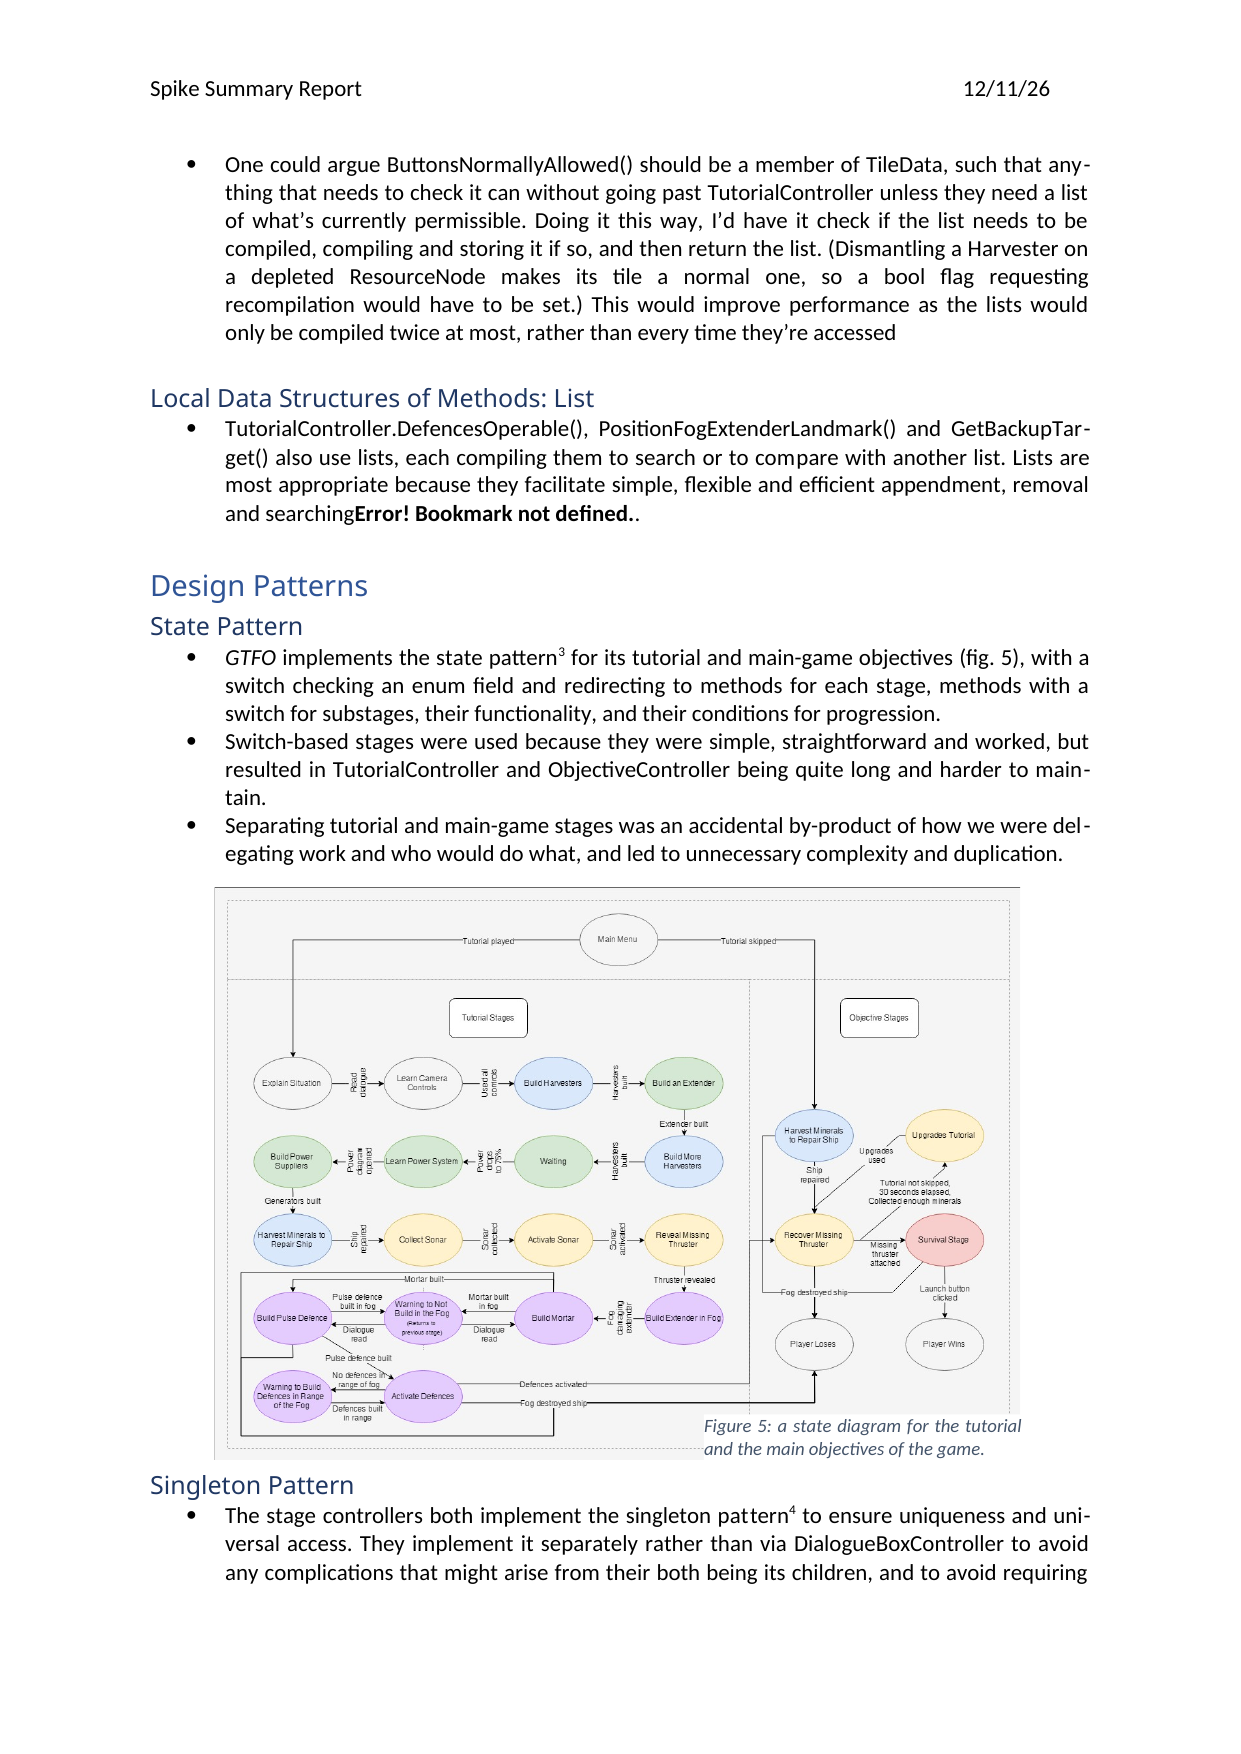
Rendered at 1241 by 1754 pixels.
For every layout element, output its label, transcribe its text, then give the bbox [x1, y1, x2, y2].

subtitle State Pattern [150, 553, 1090, 587]
list The stage controllers both implement the singleton pattern4 to ensure uniqueness and universal access. They implement it separately rather than via DialogueBoxController to avoid any complications that might arise from their both being its children, and to avoid requiring casting every time they’re accessed. [187, 1446, 1090, 1558]
list Separating tutorial and main-game stages was an accidental by-product of how we were delegating work and who would do what, and led to unnecessary complexity and duplication. [187, 755, 1090, 811]
picture [214, 831, 1020, 1404]
list Switch-based stages were used because they were simple, straightforward and worked, but resulted in TutorialController and ObjectiveController being quite long and harder to maintain. [187, 671, 1090, 755]
subtitle Local Data Structures of Methods: List [150, 324, 1090, 358]
subtitle Design Patterns [150, 509, 1090, 549]
list GTFO implements the state pattern3 for its tutorial and main-game objectives (fig. 5), with a switch checking an enum field and redirecting to methods for each stage, methods with a switch for substages, their functionality, and their conditions for progression. [187, 587, 1090, 671]
list TutorialController.DefencesOperable(), PositionFogExtenderLandmark() and GetBackupTarget() also use lists, each compiling them to search or to compare with another list. Lists are most appropriate because they facilitate simple, flexible and efficient appendment, removal and searchingError! Bookmark not defined.. [187, 358, 1090, 471]
